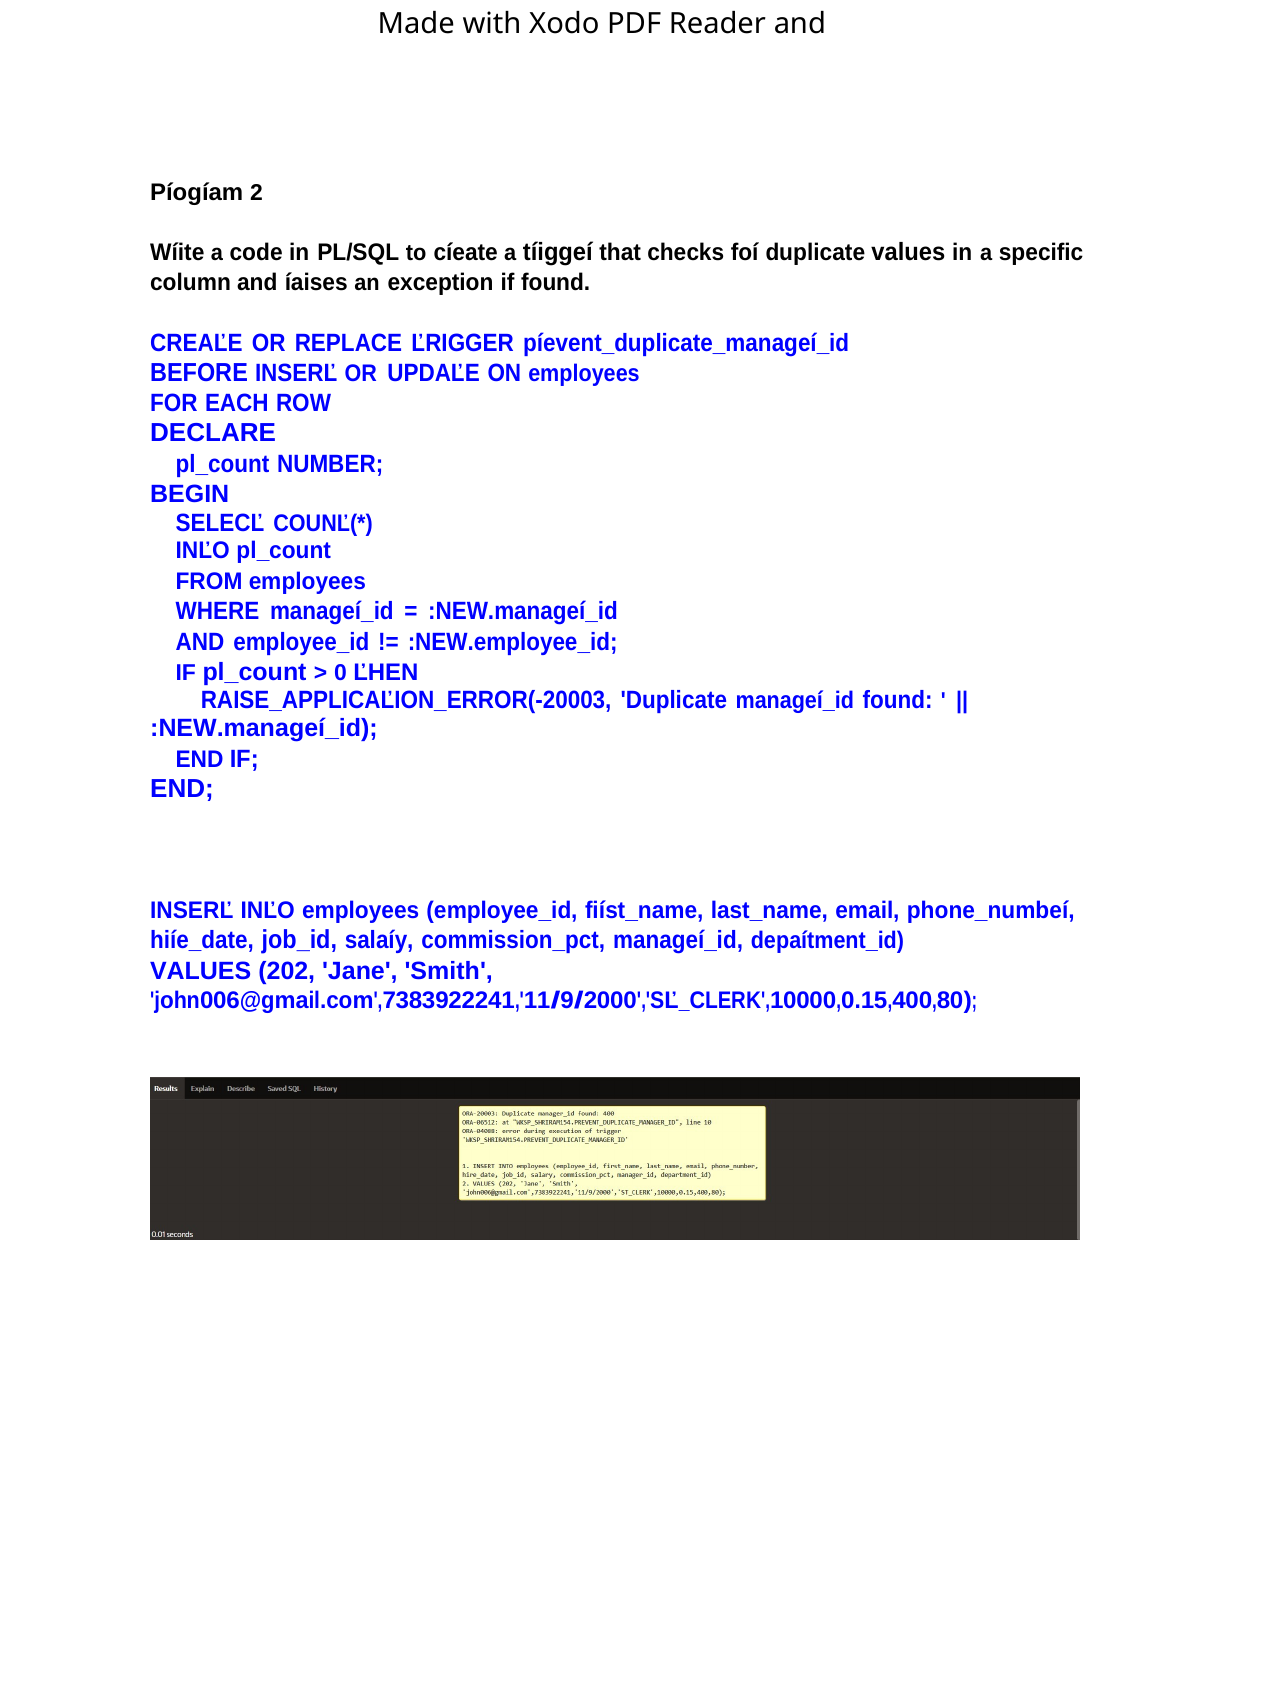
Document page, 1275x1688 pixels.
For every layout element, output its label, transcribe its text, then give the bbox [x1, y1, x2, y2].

text column and íaises an exception if found. [150, 268, 1225, 296]
text Wíite a code in PL/SQL to cíeate a tíiggeí that checks foí duplicate values in a specific [150, 237, 1225, 266]
subtitle :NEW.manageí_id); [150, 714, 1225, 742]
text INSERĽ INĽO employees (employee_id, fiíst_name, last_name, email, phone_numbeí, [150, 896, 1225, 923]
text BEFORE INSERĽ OR UPDAĽE ON employees [150, 357, 1225, 387]
text BEGIN [150, 479, 1225, 508]
subtitle DECLARE [150, 417, 1225, 447]
text FOR EACH ROW [150, 388, 1225, 417]
text FROM employees [175, 567, 1225, 594]
text SELECĽ COUNĽ(*) [175, 509, 1225, 537]
text RAISE_APPLICAĽION_ERROR(-20003, 'Duplicate manageí_id found: ' || [201, 687, 1225, 714]
subtitle END; [150, 773, 1225, 803]
text Píogíam 2 [150, 178, 1225, 205]
subtitle pl_count NUMBER; [175, 449, 1225, 477]
text INĽO pl_count [175, 537, 1225, 564]
subtitle CREAĽE OR REPLACE ĽRIGGER píevent_duplicate_manageí_id [150, 327, 1225, 356]
picture [150, 1077, 1080, 1240]
text END IF; [175, 743, 1225, 772]
subtitle WHERE manageí_id = :NEW.manageí_id AND employee_id != :NEW.employee_id; IF pl_count > 0 ĽHEN [175, 596, 618, 685]
text hiíe_date, job_id, salaíy, commission_pct, manageí_id, depaítment_id) VALUES (202, 'Jane', 'Smith', 'john006@gmail.com',7383922241,'11/9/2000','SĽ_CLERK',10000,0.15,400,80); [150, 924, 1003, 1014]
